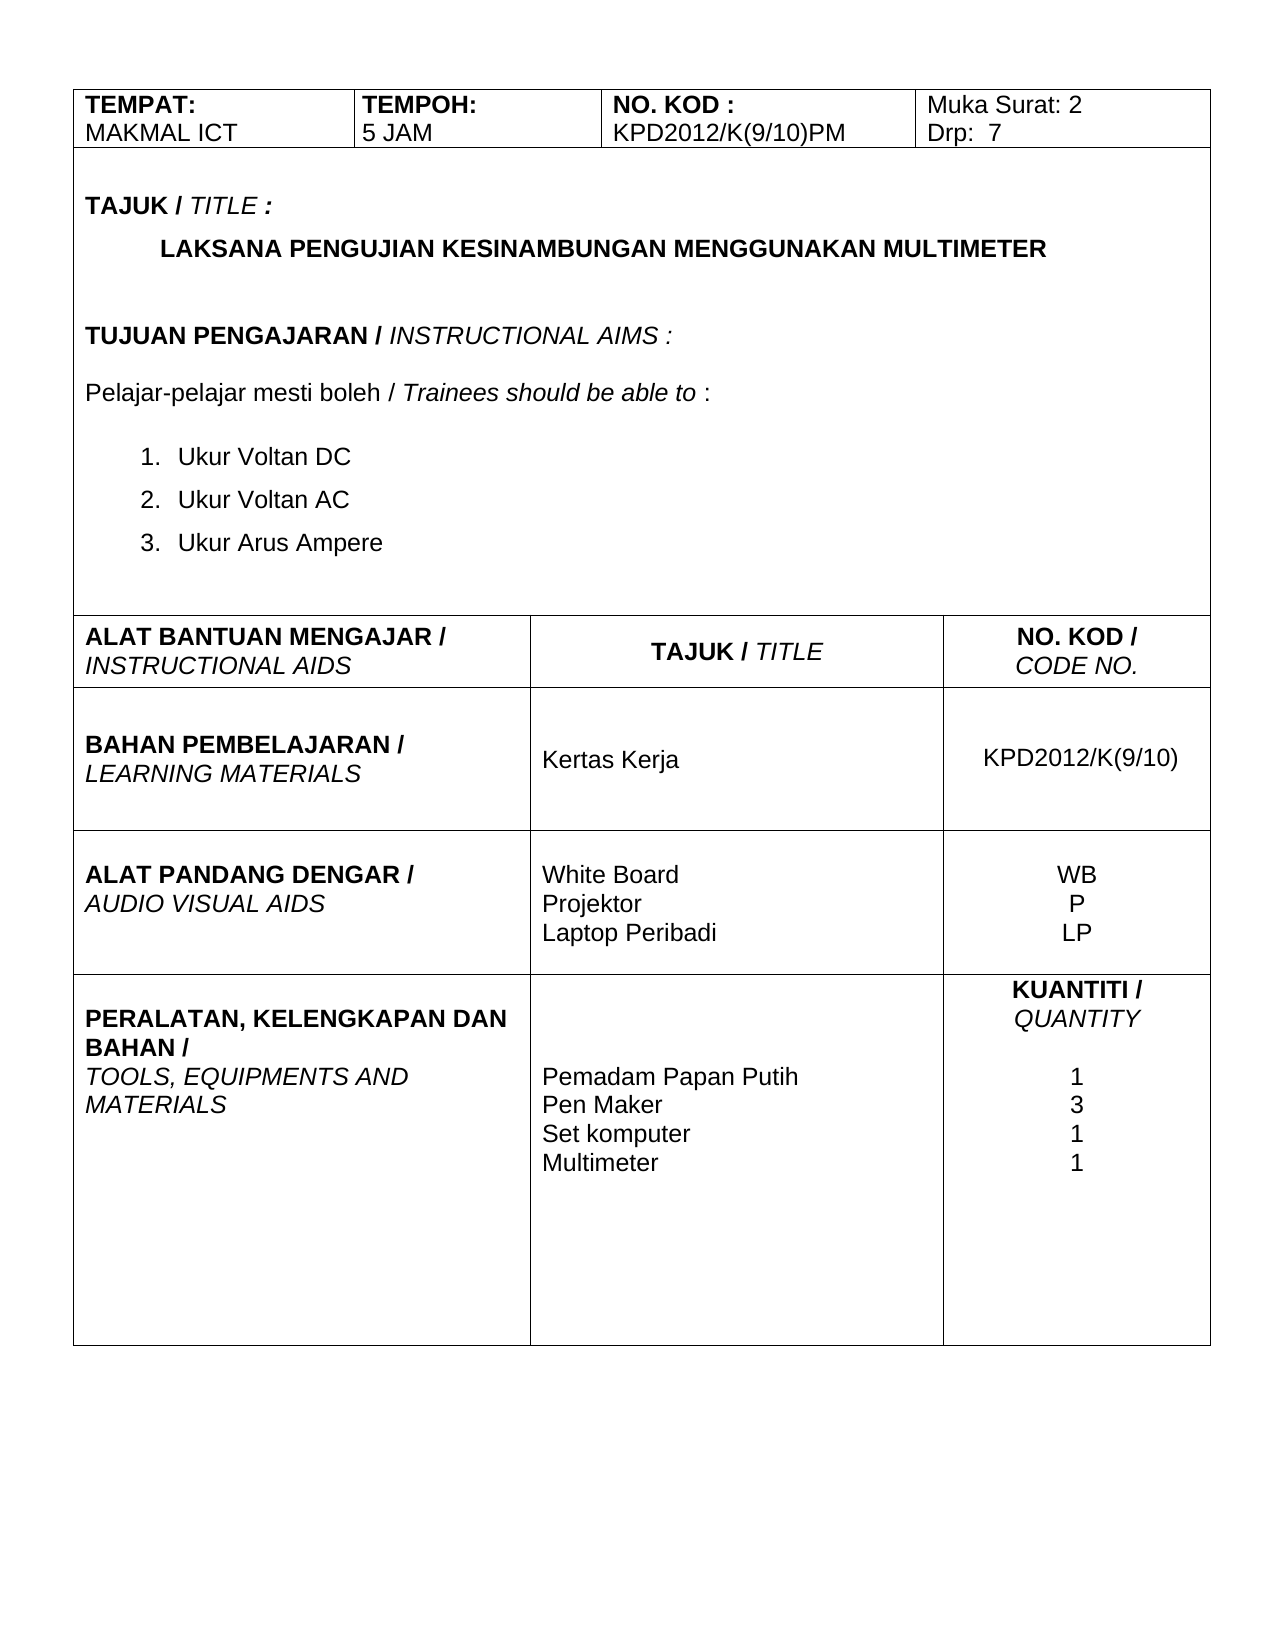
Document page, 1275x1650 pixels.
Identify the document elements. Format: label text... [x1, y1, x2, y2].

table_cell KUANTITI / QUANTITY 1 3 1 1 [944, 975, 1210, 1345]
table_cell WB P LP [944, 831, 1210, 974]
table_cell Kertas Kerja [531, 688, 943, 830]
table_header NO. KOD : KPD2012/K(9/10)PM [602, 90, 915, 147]
table_header TEMPOH: 5 JAM [355, 90, 601, 147]
table_cell Pemadam Papan Putih Pen Maker Set komputer Multimeter [531, 975, 943, 1345]
table_cell TAJUK / TITLE : LAKSANA PENGUJIAN KESINAMBUNGAN MENGGUNAKAN MULTIMETER TUJUAN PENGAJARAN / INSTRUCTIONAL AIMS : Pelajar-pelajar mesti boleh / Trainees should be able to : Ukur Voltan DC Ukur Voltan AC Ukur Arus Ampere [74, 148, 1210, 614]
table_cell White Board Projektor Laptop Peribadi [531, 831, 943, 974]
table_header TEMPAT: MAKMAL ICT [74, 90, 354, 147]
table_cell TAJUK / TITLE [531, 616, 943, 687]
table_cell KPD2012/K(9/10) [944, 688, 1210, 830]
table_cell NO. KOD / CODE NO. [944, 616, 1210, 687]
table_cell ALAT PANDANG DENGAR / AUDIO VISUAL AIDS [74, 831, 530, 974]
table_cell BAHAN PEMBELAJARAN / LEARNING MATERIALS [74, 688, 530, 830]
table_cell ALAT BANTUAN MENGAJAR / INSTRUCTIONAL AIDS [74, 616, 530, 687]
table_header Muka Surat: 2 Drp: 7 [916, 90, 1210, 147]
table_cell PERALATAN, KELENGKAPAN DAN BAHAN / TOOLS, EQUIPMENTS AND MATERIALS [74, 975, 530, 1345]
